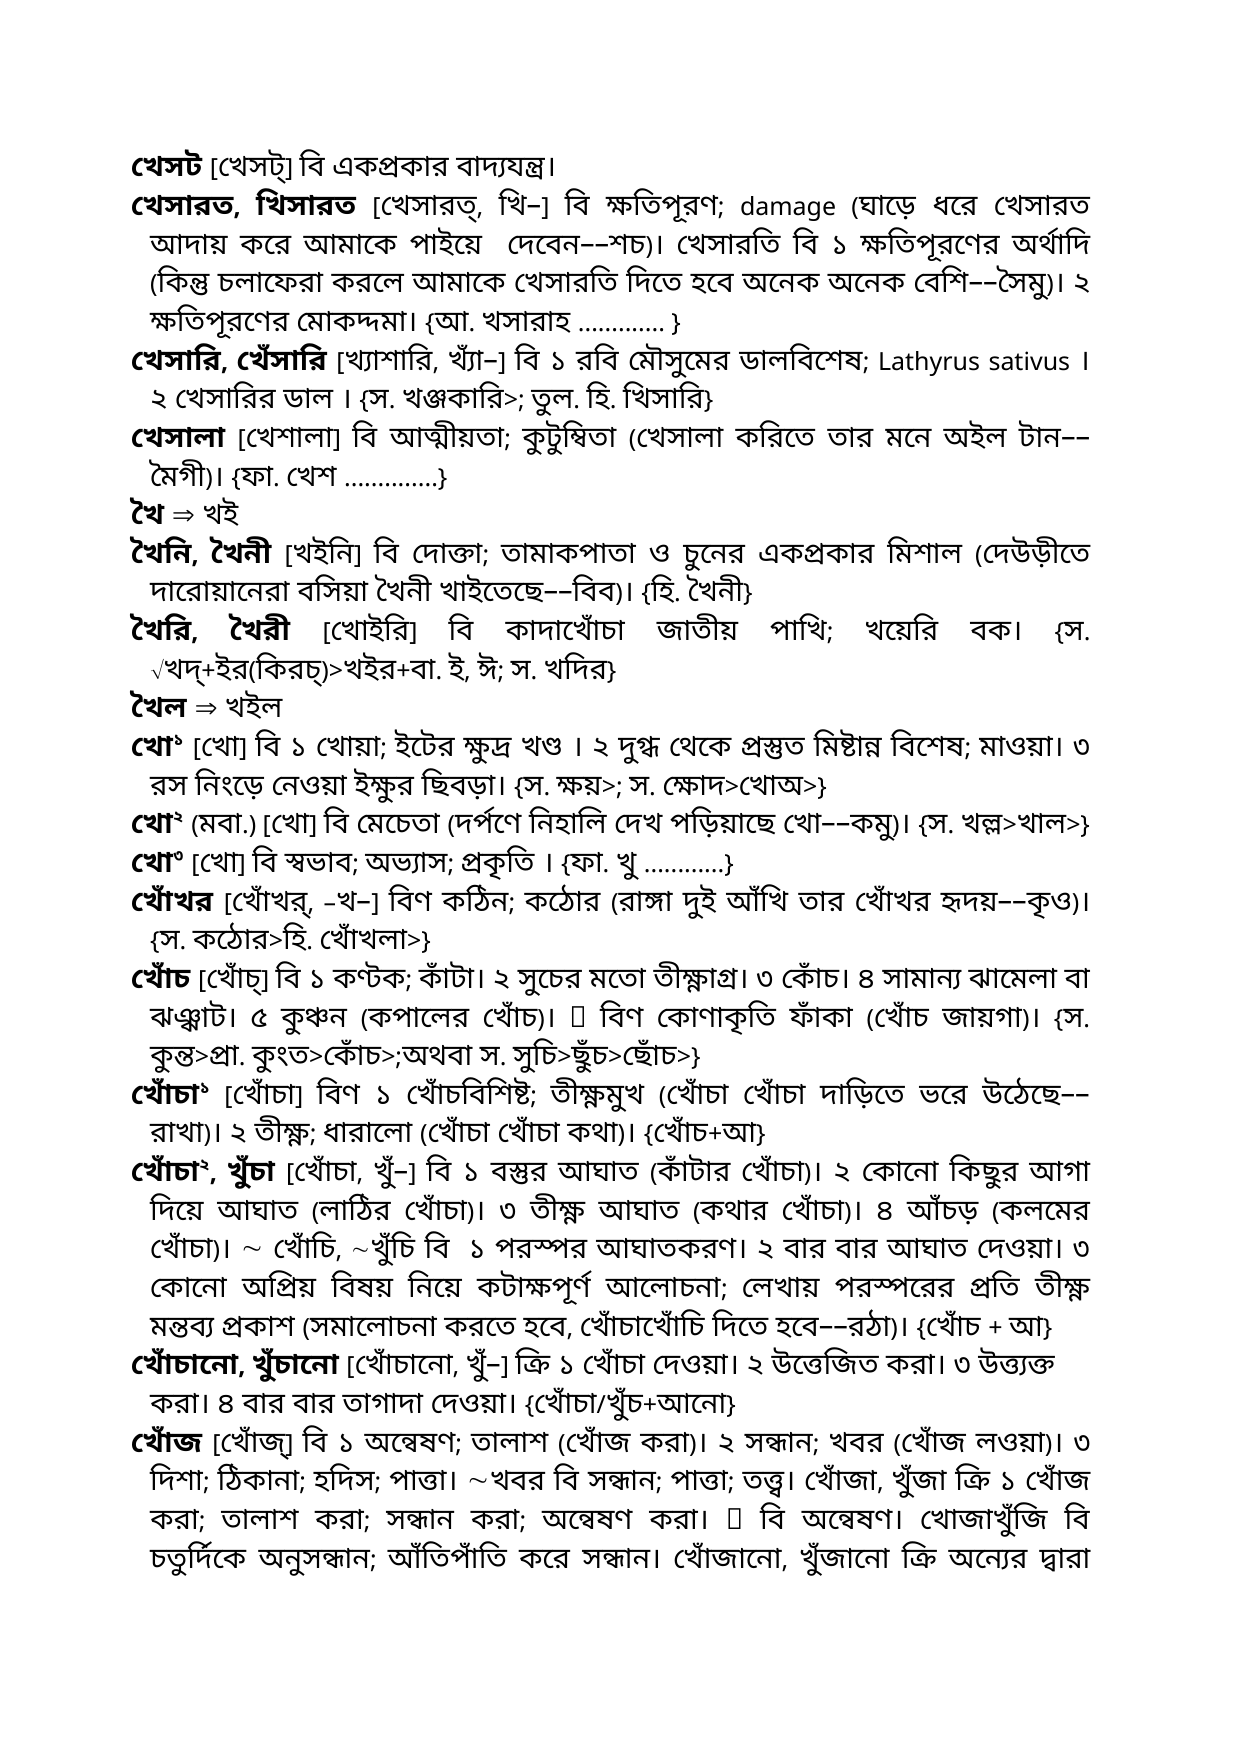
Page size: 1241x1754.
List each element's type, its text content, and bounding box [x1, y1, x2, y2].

text খোঁচা২, খুঁচা [খোঁচা, খুঁ–] বি ১ বস্তুর আঘাত (কাঁটার খোঁচা)। ২ কোনো কিছুর আগা দিয়ে আঘাত (লাঠির খোঁচা)। ৩ তীক্ষ্ণ আঘাত (কথার খোঁচা)। ৪ আঁচড় (কলমের খোঁচা)। খোঁচি, খুঁচি বি ১ পরস্পর আঘাতকরণ। ২ বার বার আঘাত দেওয়া। ৩ কোনো অপ্রিয় বিষয় নিয়ে কটাক্ষপূর্ণ আলোচনা; লেখায় পরস্পরের প্রতি তীক্ষ্ণ মন্তব্য প্রকাশ (সমালোচনা করতে হবে, খোঁচাখোঁচি দিতে হবে––রঠা)। {খোঁচ + আ} [131, 1155, 1090, 1348]
text খোঁচা১ [খোঁচা] বিণ ১ খোঁচবিশিষ্ট; তীক্ষ্ণমুখ (খোঁচা খোঁচা দাড়িতে ভরে উঠেছে––রাখা)। ২ তীক্ষ্ণ; ধারালো (খোঁচা খোঁচা কথা)। {খোঁচ+আ} [131, 1077, 1090, 1155]
text খৈরি, খৈরী [খোইরি] বি কাদাখোঁচা জাতীয় পাখি; খয়েরি বক। {স. খদ্‌+ইর(কিরচ্‌)>খইর+বা. ই, ঈ; স. খদির} [131, 614, 1090, 691]
text খোঁখর [খোঁখর্‌, –খ–] বিণ কঠিন; কঠোর (রাঙ্গা দুই আঁখি তার খোঁখর হৃদয়––কৃও)। {স. কঠোর>হি. খোঁখলা>} [131, 884, 1090, 962]
text খেসট [খেসট্‌] বি একপ্রকার বাদ্যযন্ত্র। [131, 150, 1090, 189]
text খেসারত, খিসারত [খেসারত্‌, খি–] বি ক্ষতিপূরণ; damage (ঘাড়ে ধরে খেসারত আদায় করে আমাকে পাইয়ে দেবেন––শচ)। খেসারতি বি ১ ক্ষতিপূরণের অর্থাদি (কিন্তু চলাফেরা করলে আমাকে খেসারতি দিতে হবে অনেক অনেক বেশি––সৈমু)। ২ ক্ষতিপূরণের মোকদ্দমা। {আ. খসারাহ ............. } [131, 189, 1090, 343]
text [131, 1425, 1090, 1580]
text খো২ (মবা.) [খো] বি মেচেতা (দর্পণে নিহালি দেখ পড়িয়াছে খো––কমু)। {স. খল্ল>খাল>} [131, 807, 1090, 846]
text খো৩ [খো] বি স্বভাব; অভ্যাস; প্রকৃতি । {ফা. খু ............} [131, 846, 1090, 884]
text খৈনি, খৈনী [খইনি] বি দোক্তা; তামাকপাতা ও চুনের একপ্রকার মিশাল (দেউড়ীতে দারোয়ানেরা বসিয়া খৈনী খাইতেছে––বিব)। {হি. খৈনী} [131, 536, 1090, 614]
text খো১ [খো] বি ১ খোয়া; ইটের ক্ষুদ্র খণ্ড । ২ দুগ্ধ থেকে প্রস্তুত মিষ্টান্ন বিশেষ; মাওয়া। ৩ রস নিংড়ে নেওয়া ইক্ষুর ছিবড়া। {স. ক্ষয়>; স. ক্ষোদ>খোঅ>} [131, 730, 1090, 807]
text খৈ খই [131, 498, 1090, 536]
text খেসালা [খেশালা] বি আত্মীয়তা; কুটুম্বিতা (খেসালা করিতে তার মনে অইল টান––মৈগী)। {ফা. খেশ ..............} [131, 421, 1090, 498]
text খোঁচ [খোঁচ্‌] বি ১ কণ্টক; কাঁটা। ২ সুচের মতো তীক্ষ্ণাগ্র। ৩ কোঁচ। ৪ সামান্য ঝামেলা বা ঝঞ্ঝাট। ৫ কুঞ্চন (কপালের খোঁচ)। বিণ কোণাকৃতি ফাঁকা (খোঁচ জায়গা)। {স. কুন্ত>প্রা. কুংত>কোঁচ>;অথবা স. সুচি>ছুঁচ>ছোঁচ>} [131, 962, 1090, 1077]
text খৈল খইল [131, 691, 1090, 730]
text খোঁচানো, খুঁচানো [খোঁচানো, খুঁ–] ক্রি ১ খোঁচা দেওয়া। ২ উত্তেজিত করা। ৩ উত্ত্যক্ত করা। ৪ বার বার তাগাদা দেওয়া। {খোঁচা/খুঁচ+আনো} [131, 1348, 1090, 1425]
text খেসারি, খেঁসারি [খ্যাশারি, খ্যাঁ–] বি ১ রবি মৌসুমের ডালবিশেষ; Lathyrus sativus । ২ খেসারির ডাল । {স. খঞ্জকারি>; তুল. হি. খিসারি} [131, 343, 1090, 421]
